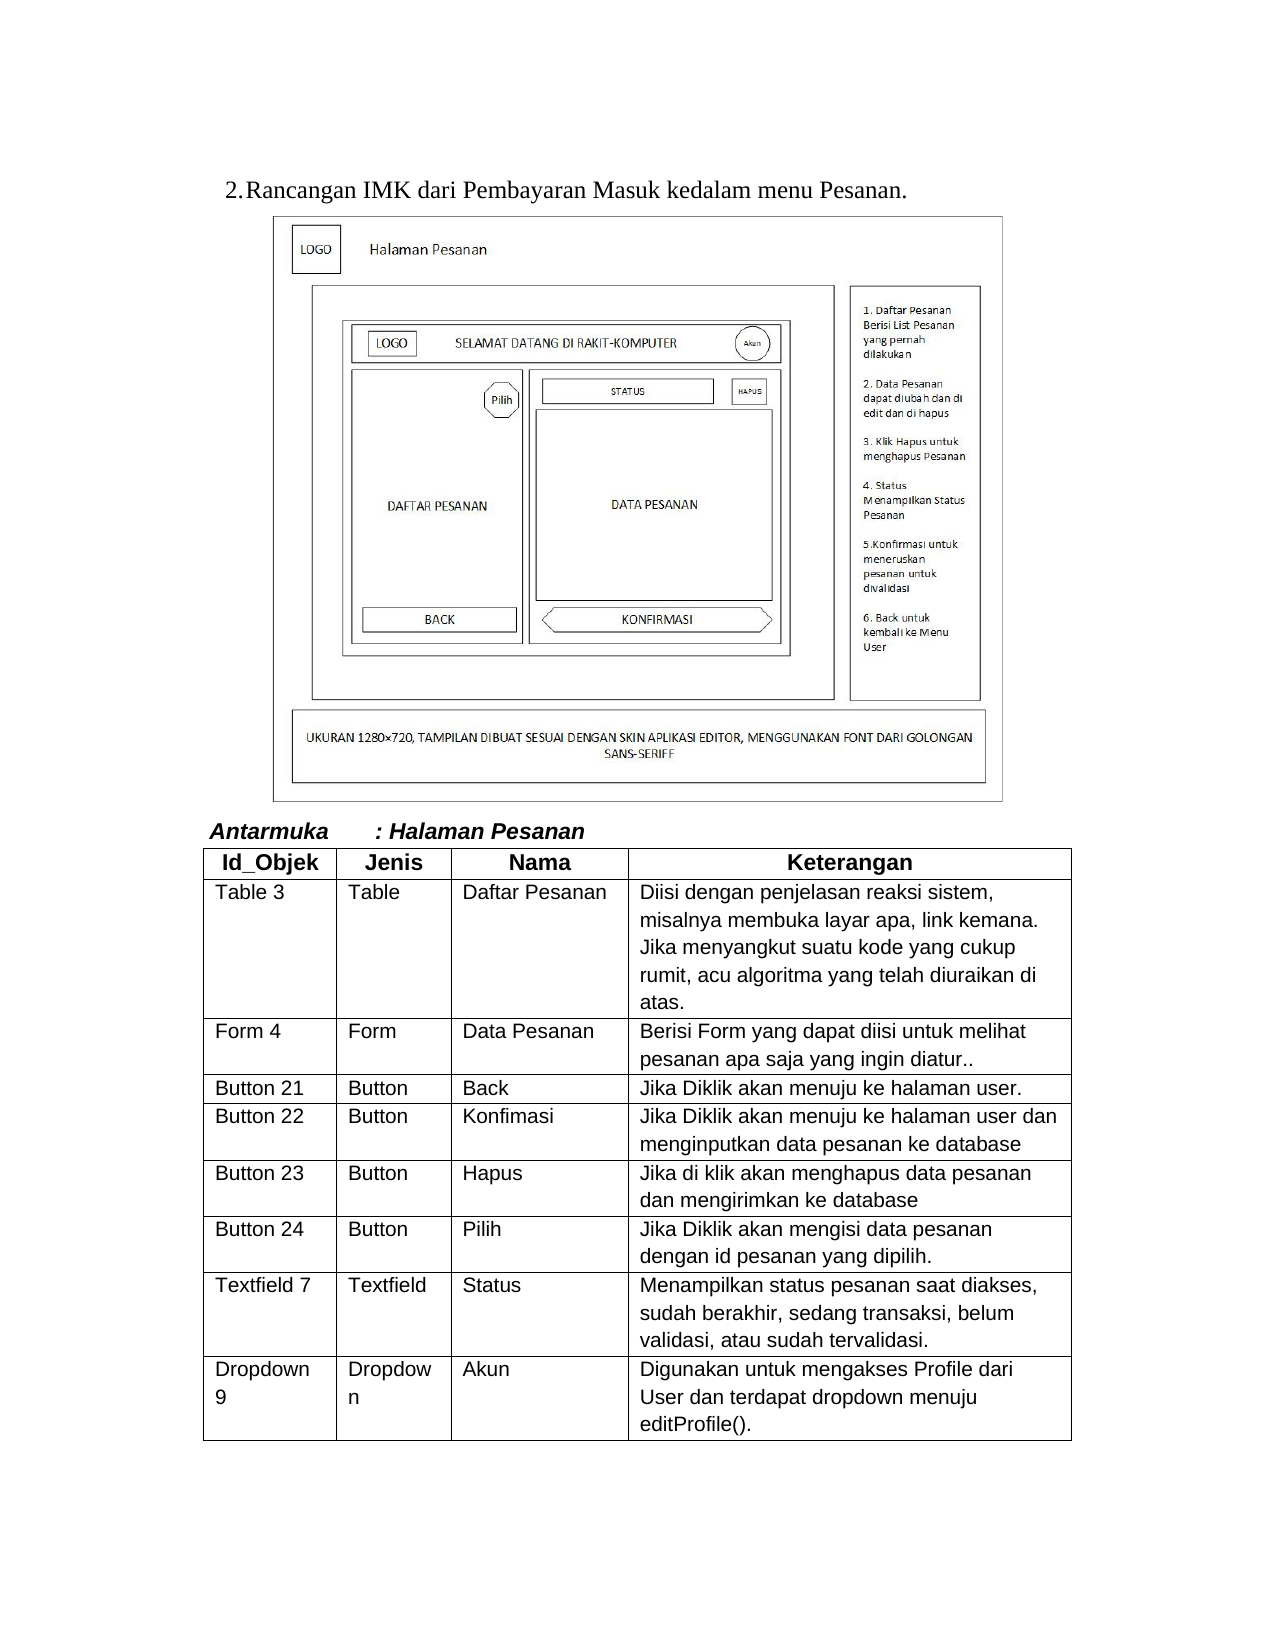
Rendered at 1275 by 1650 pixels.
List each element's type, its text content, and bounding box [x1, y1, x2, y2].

table_header Keterangan [629, 849, 1071, 879]
table_cell Dropdown 9 [204, 1357, 336, 1440]
table_header Nama [452, 849, 628, 879]
table_cell Back [452, 1075, 628, 1103]
table_cell Berisi Form yang dapat diisi untuk melihat pesanan apa saja yang ingin diatur.. [629, 1019, 1071, 1074]
table_cell Form 4 [204, 1019, 336, 1074]
table_cell Button 24 [204, 1217, 336, 1272]
table_cell Diisi dengan penjelasan reaksi sistem, misalnya membuka layar apa, link kemana. Jika menyangkut suatu kode yang cukup rumit, acu algoritma yang telah diuraikan di atas. [629, 880, 1071, 1018]
table_cell Daftar Pesanan [452, 880, 628, 1018]
table_header Jenis [337, 849, 451, 879]
table_cell Status [452, 1273, 628, 1356]
table_cell Textfield 7 [204, 1273, 336, 1356]
table_cell Button 22 [204, 1104, 336, 1159]
table_cell Konfimasi [452, 1104, 628, 1159]
table_cell Form [337, 1019, 451, 1074]
table_cell Button 21 [204, 1075, 336, 1103]
table_cell Data Pesanan [452, 1019, 628, 1074]
table_cell Jika Diklik akan mengisi data pesanan dengan id pesanan yang dipilih. [629, 1217, 1071, 1272]
table_cell Digunakan untuk mengakses Profile dari User dan terdapat dropdown menuju editProfile(). [629, 1357, 1071, 1440]
text Antarmuka : Halaman Pesanan [209, 818, 1125, 844]
table_cell Button [337, 1104, 451, 1159]
table_cell Jika Diklik akan menuju ke halaman user. [629, 1075, 1071, 1103]
table_header Id_Objek [204, 849, 336, 879]
table_cell Akun [452, 1357, 628, 1440]
list Rancangan IMK dari Pembayaran Masuk kedalam menu Pesanan. [225, 175, 1125, 203]
table_cell Dropdown [337, 1357, 451, 1440]
table_cell Textfield [337, 1273, 451, 1356]
table_cell Jika Diklik akan menuju ke halaman user dan menginputkan data pesanan ke database [629, 1104, 1071, 1159]
table_cell Menampilkan status pesanan saat diakses, sudah berakhir, sedang transaksi, belum validasi, atau sudah tervalidasi. [629, 1273, 1071, 1356]
table_cell Button [337, 1161, 451, 1216]
table_cell Button [337, 1075, 451, 1103]
table_cell Pilih [452, 1217, 628, 1272]
table_cell Jika di klik akan menghapus data pesanan dan mengirimkan ke database [629, 1161, 1071, 1216]
table_cell Table 3 [204, 880, 336, 1018]
table_cell Button [337, 1217, 451, 1272]
table_cell Hapus [452, 1161, 628, 1216]
table_cell Table [337, 880, 451, 1018]
table_cell Button 23 [204, 1161, 336, 1216]
picture [272, 216, 1003, 802]
